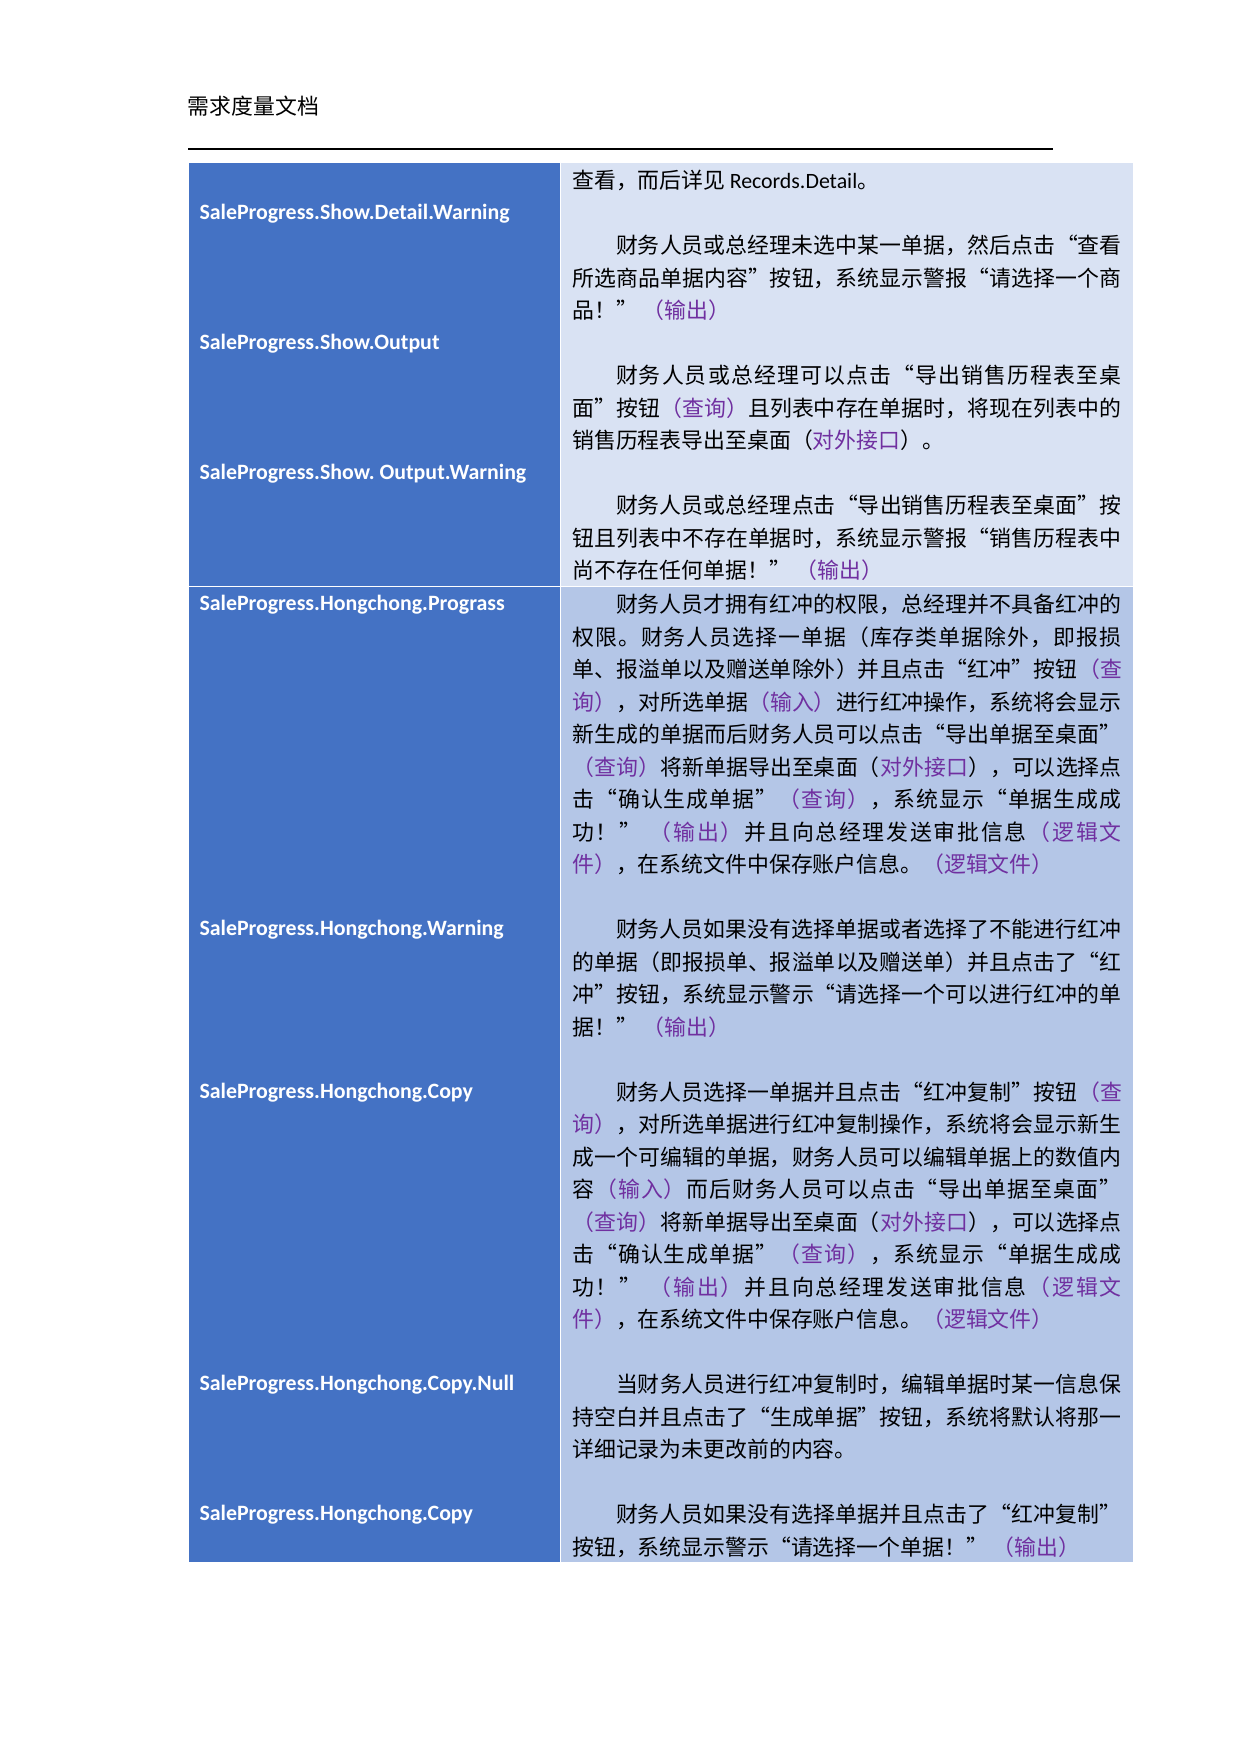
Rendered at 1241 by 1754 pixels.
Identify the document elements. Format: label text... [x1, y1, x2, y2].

table_cell 财务人员才拥有红冲的权限，总经理并不具备红冲的权限。财务人员选择一单据（库存类单据除外，即报损单、报溢单以及赠送单除外）并且点击“红冲”按钮（查询），对所选单据（输入）进行红冲操作，系统将会显示新生成的单据而后财务人员可以点击“导出单据至桌面” （查询）将新单据导出至桌面（对外接口），可以选择点击“确认生成单据”（查询），系统显示“单据生成成功！” （输出）并且向总经理发送审批信息（逻辑文件），在系统文件中保存账户信息。（逻辑文件） 财务人员如果没有选择单据或者选择了不能进行红冲的单据（即报损单、报溢单以及赠送单）并且点击了“红冲”按钮，系统显示警示“请选择一个可以进行红冲的单据！” （输出） 财务人员选择一单据并且点击“红冲复制”按钮（查询），对所选单据进行红冲复制操作，系统将会显示新生成一个可编辑的单据，财务人员可以编辑单据上的数值内容（输入）而后财务人员可以点击“导出单据至桌面” （查询）将新单据导出至桌面（对外接口），可以选择点击“确认生成单据”（查询），系统显示“单据生成成功！” （输出）并且向总经理发送审批信息（逻辑文件），在系统文件中保存账户信息。（逻辑文件） 当财务人员进行红冲复制时，编辑单据时某一信息保持空白并且点击了“生成单据”按钮，系统将默认将那一详细记录为未更改前的内容。 财务人员如果没有选择单据并且点击了“红冲复制”按钮，系统显示警示“请选择一个单据！” （输出） [561, 587, 1133, 1562]
table_cell SaleProgress.Hongchong.Prograss SaleProgress.Hongchong.Warning SaleProgress.Hongchong.Copy SaleProgress.Hongchong.Copy.Null SaleProgress.Hongchong.Copy [189, 587, 560, 1562]
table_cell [561, 163, 1133, 586]
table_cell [189, 163, 560, 586]
